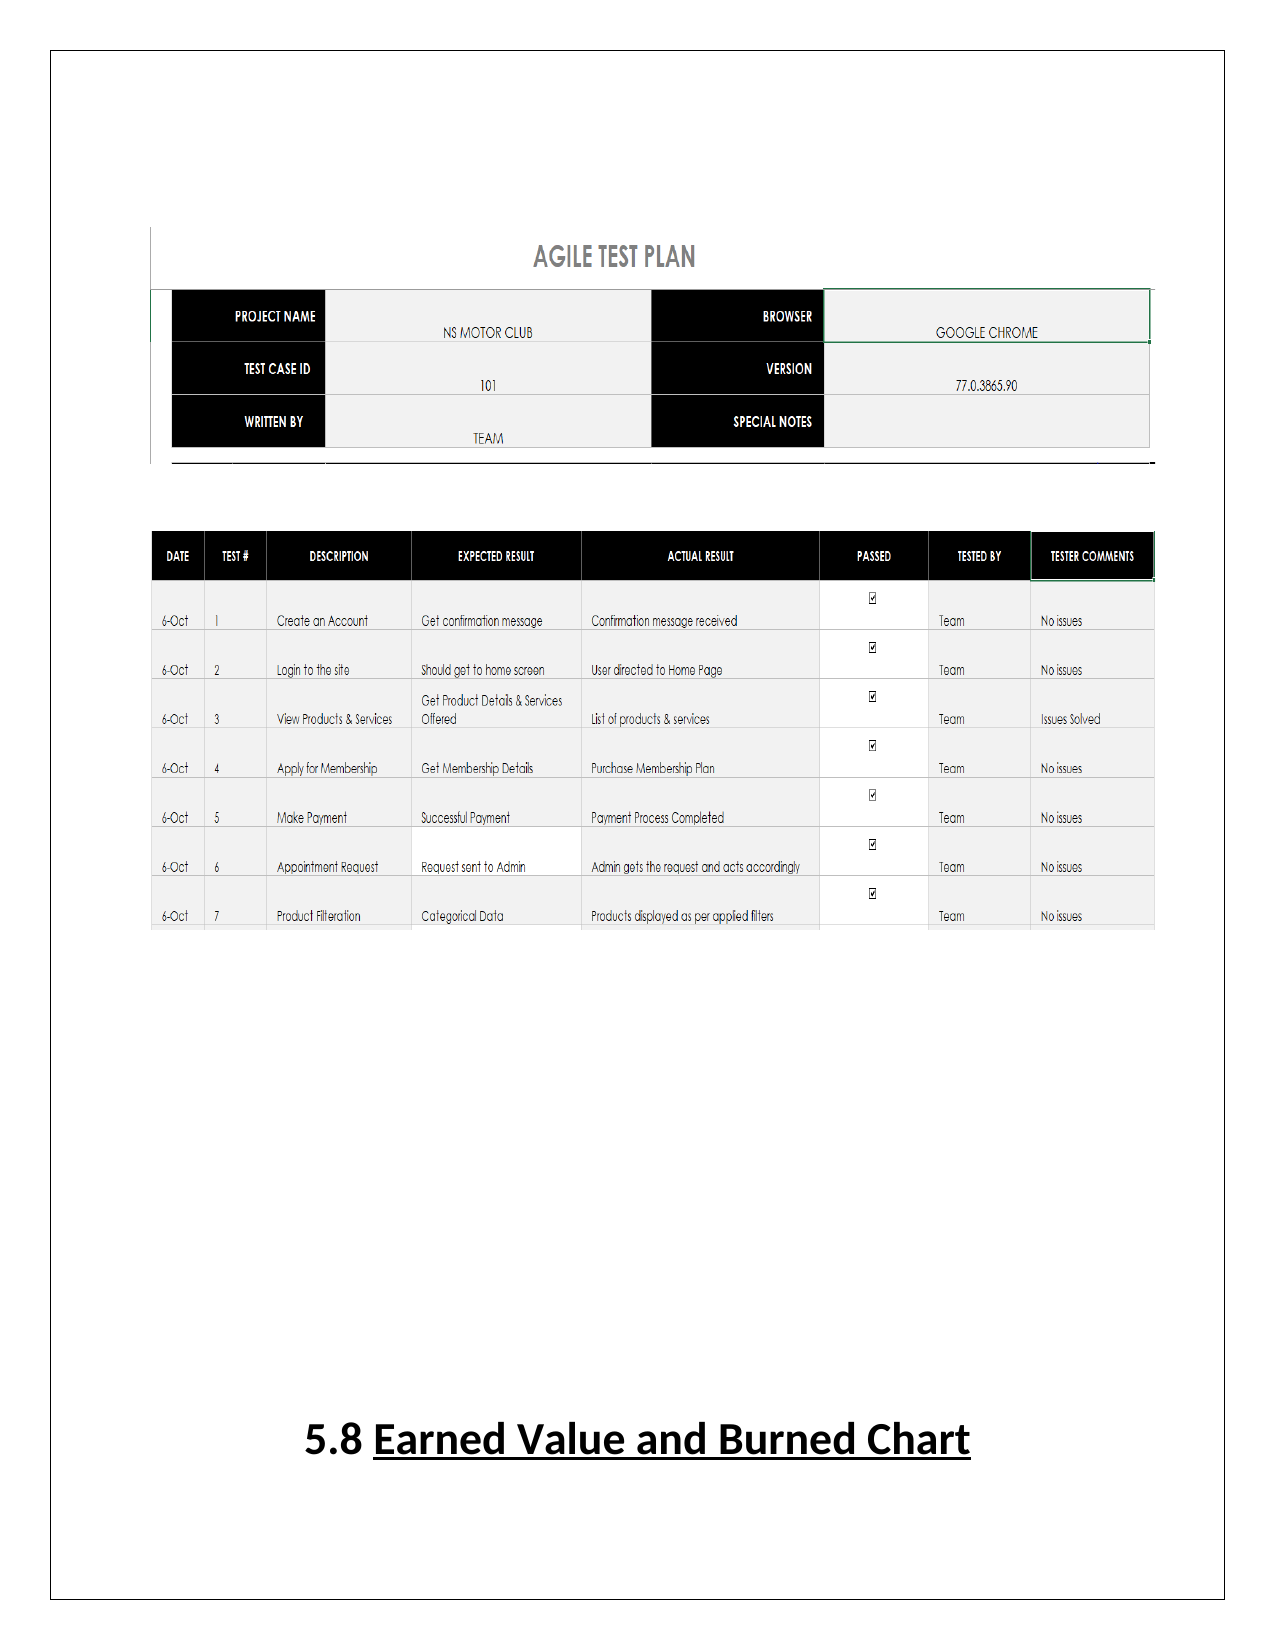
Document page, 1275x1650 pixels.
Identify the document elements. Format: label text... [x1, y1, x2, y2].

picture [150, 531, 1155, 930]
picture [150, 227, 1155, 464]
text 5.8 Earned Value and Burned Chart [150, 1410, 1125, 1466]
